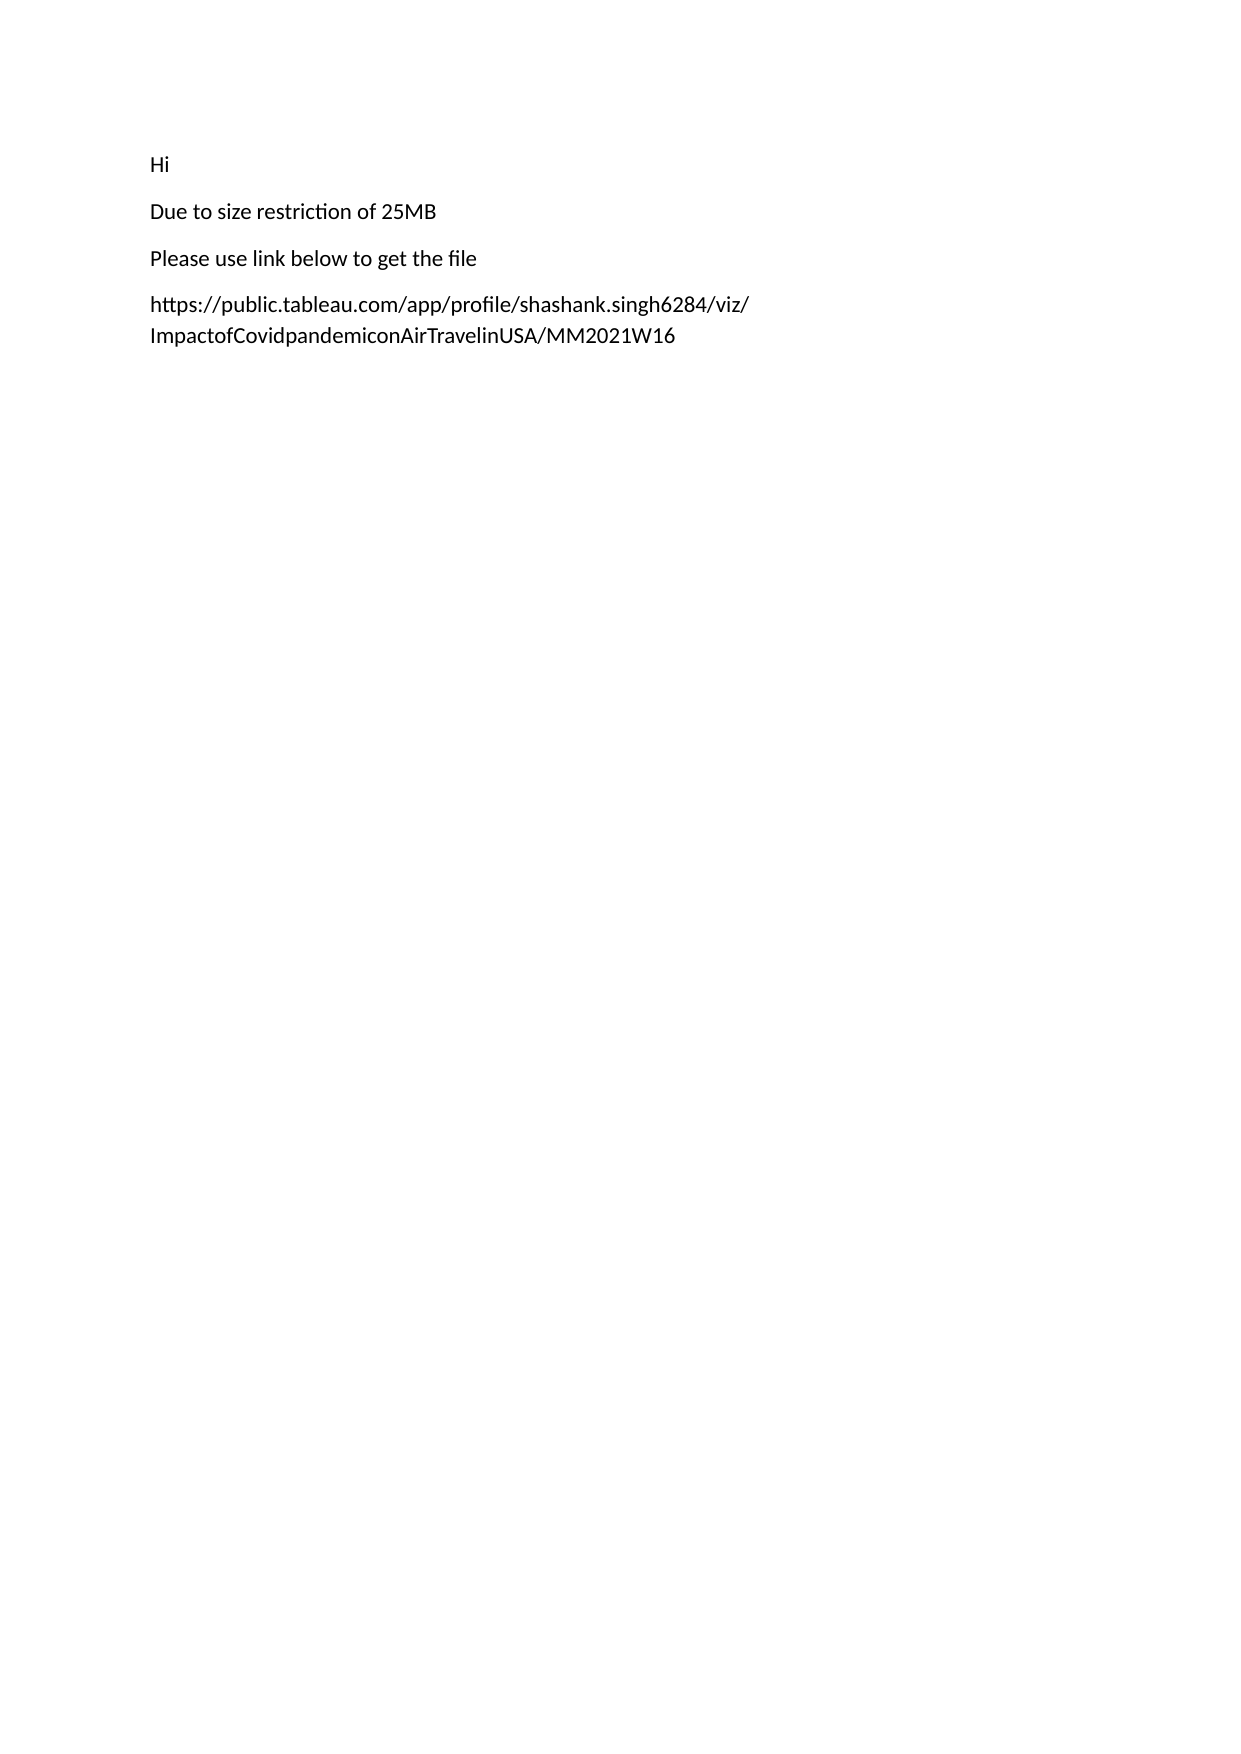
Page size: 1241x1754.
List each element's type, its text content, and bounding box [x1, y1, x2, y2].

text Please use link below to get the file [150, 244, 1090, 272]
text Due to size restriction of 25MB [150, 197, 1090, 225]
text https://public.tableau.com/app/profile/shashank.singh6284/viz/ImpactofCovidpandemiconAirTravelinUSA/MM2021W16 [150, 291, 1090, 349]
text Hi [150, 150, 1090, 178]
